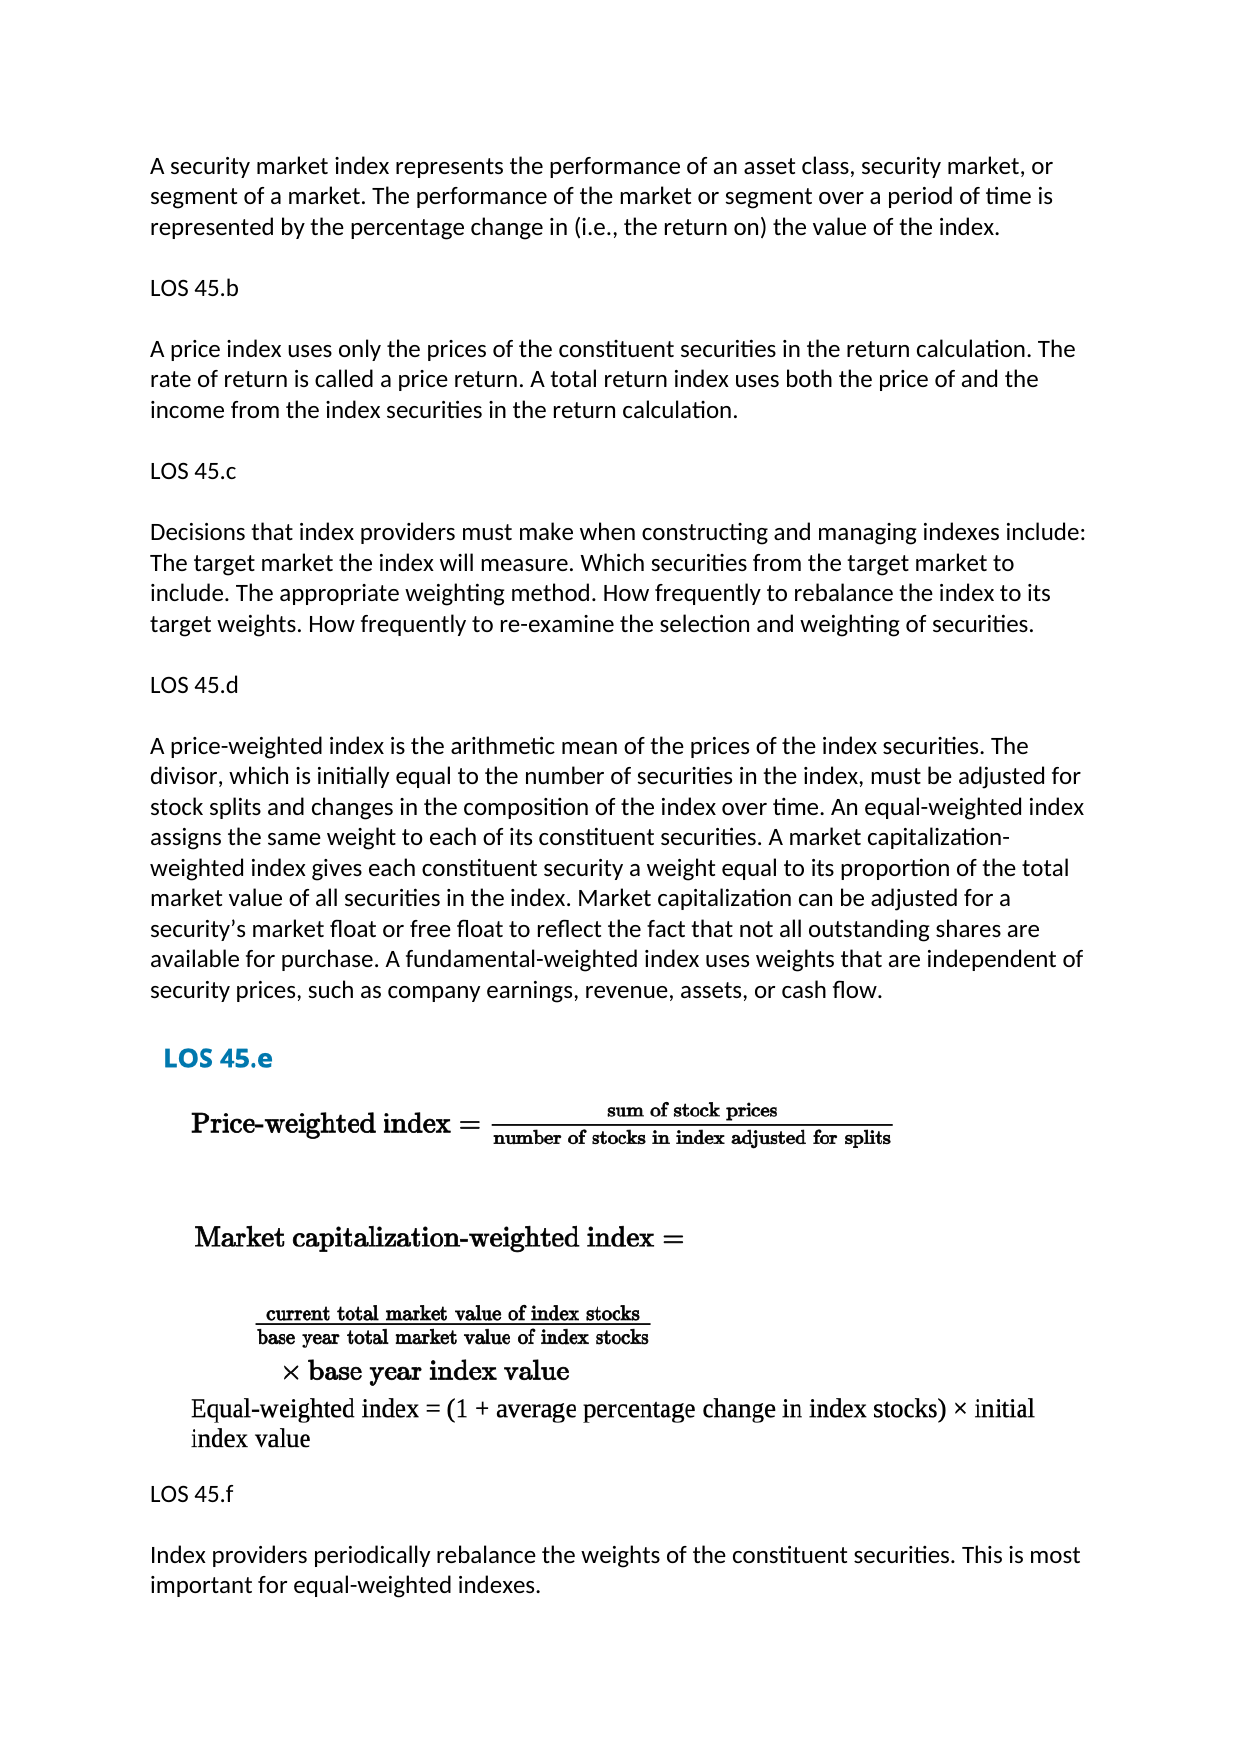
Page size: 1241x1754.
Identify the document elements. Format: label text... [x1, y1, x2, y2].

picture [150, 1035, 1090, 1448]
text LOS 45.b [150, 272, 1090, 303]
text LOS 45.f [150, 1478, 1090, 1509]
text A security market index represents the performance of an asset class, security market, or segment of a market. The performance of the market or segment over a period of time is represented by the percentage change in (i.e., the return on) the value of the index. [150, 150, 1090, 242]
text A price index uses only the prices of the constituent securities in the return calculation. The rate of return is called a price return. A total return index uses both the price of and the income from the index securities in the return calculation. [150, 333, 1090, 425]
text Decisions that index providers must make when constructing and managing indexes include: The target market the index will measure. Which securities from the target market to include. The appropriate weighting method. How frequently to rebalance the index to its target weights. How frequently to re-examine the selection and weighting of securities. [150, 516, 1090, 638]
text LOS 45.d [150, 669, 1090, 699]
text A price-weighted index is the arithmetic mean of the prices of the index securities. The divisor, which is initially equal to the number of securities in the index, must be adjusted for stock splits and changes in the composition of the index over time. An equal-weighted index assigns the same weight to each of its constituent securities. A market capitalization-weighted index gives each constituent security a weight equal to its proportion of the total market value of all securities in the index. Market capitalization can be adjusted for a security’s market float or free float to reflect the fact that not all outstanding shares are available for purchase. A fundamental-weighted index uses weights that are independent of security prices, such as company earnings, revenue, assets, or cash flow. [150, 730, 1090, 1004]
text Index providers periodically rebalance the weights of the constituent securities. This is most important for equal-weighted indexes. [150, 1539, 1090, 1600]
text LOS 45.c [150, 455, 1090, 486]
